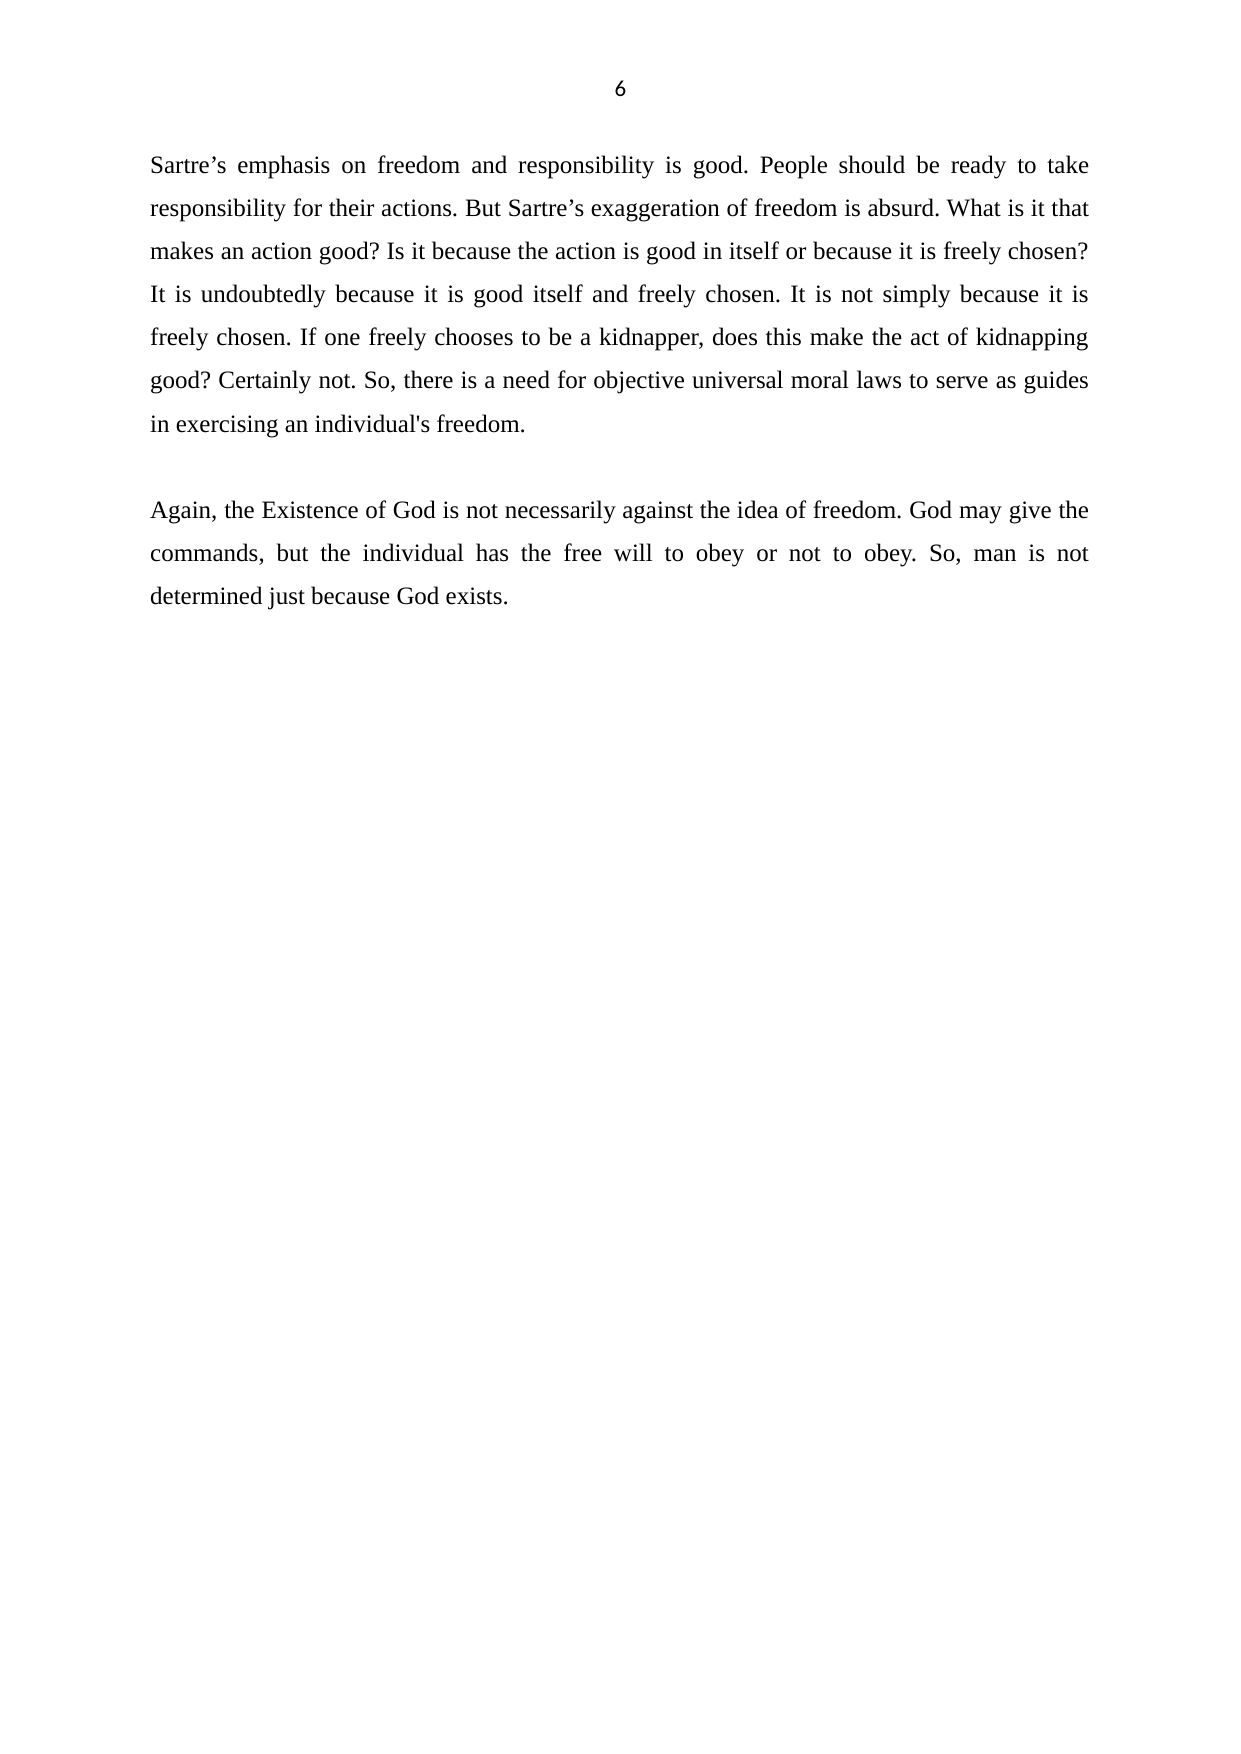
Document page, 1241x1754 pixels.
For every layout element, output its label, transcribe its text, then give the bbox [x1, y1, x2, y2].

text Again, the Existence of God is not necessarily against the idea of freedom. God may give the commands, but the individual has the free will to obey or not to obey. So, man is not determined just because God exists. [150, 495, 1090, 610]
text Sartre’s emphasis on freedom and responsibility is good. People should be ready to take responsibility for their actions. But Sartre’s exaggeration of freedom is absurd. What is it that makes an action good? Is it because the action is good in itself or because it is freely chosen? It is undoubtedly because it is good itself and freely chosen. It is not simply because it is freely chosen. If one freely chooses to be a kidnapper, does this make the act of kidnapping good? Certainly not. So, there is a need for objective universal moral laws to serve as guides in exercising an individual's freedom. [150, 150, 1090, 437]
